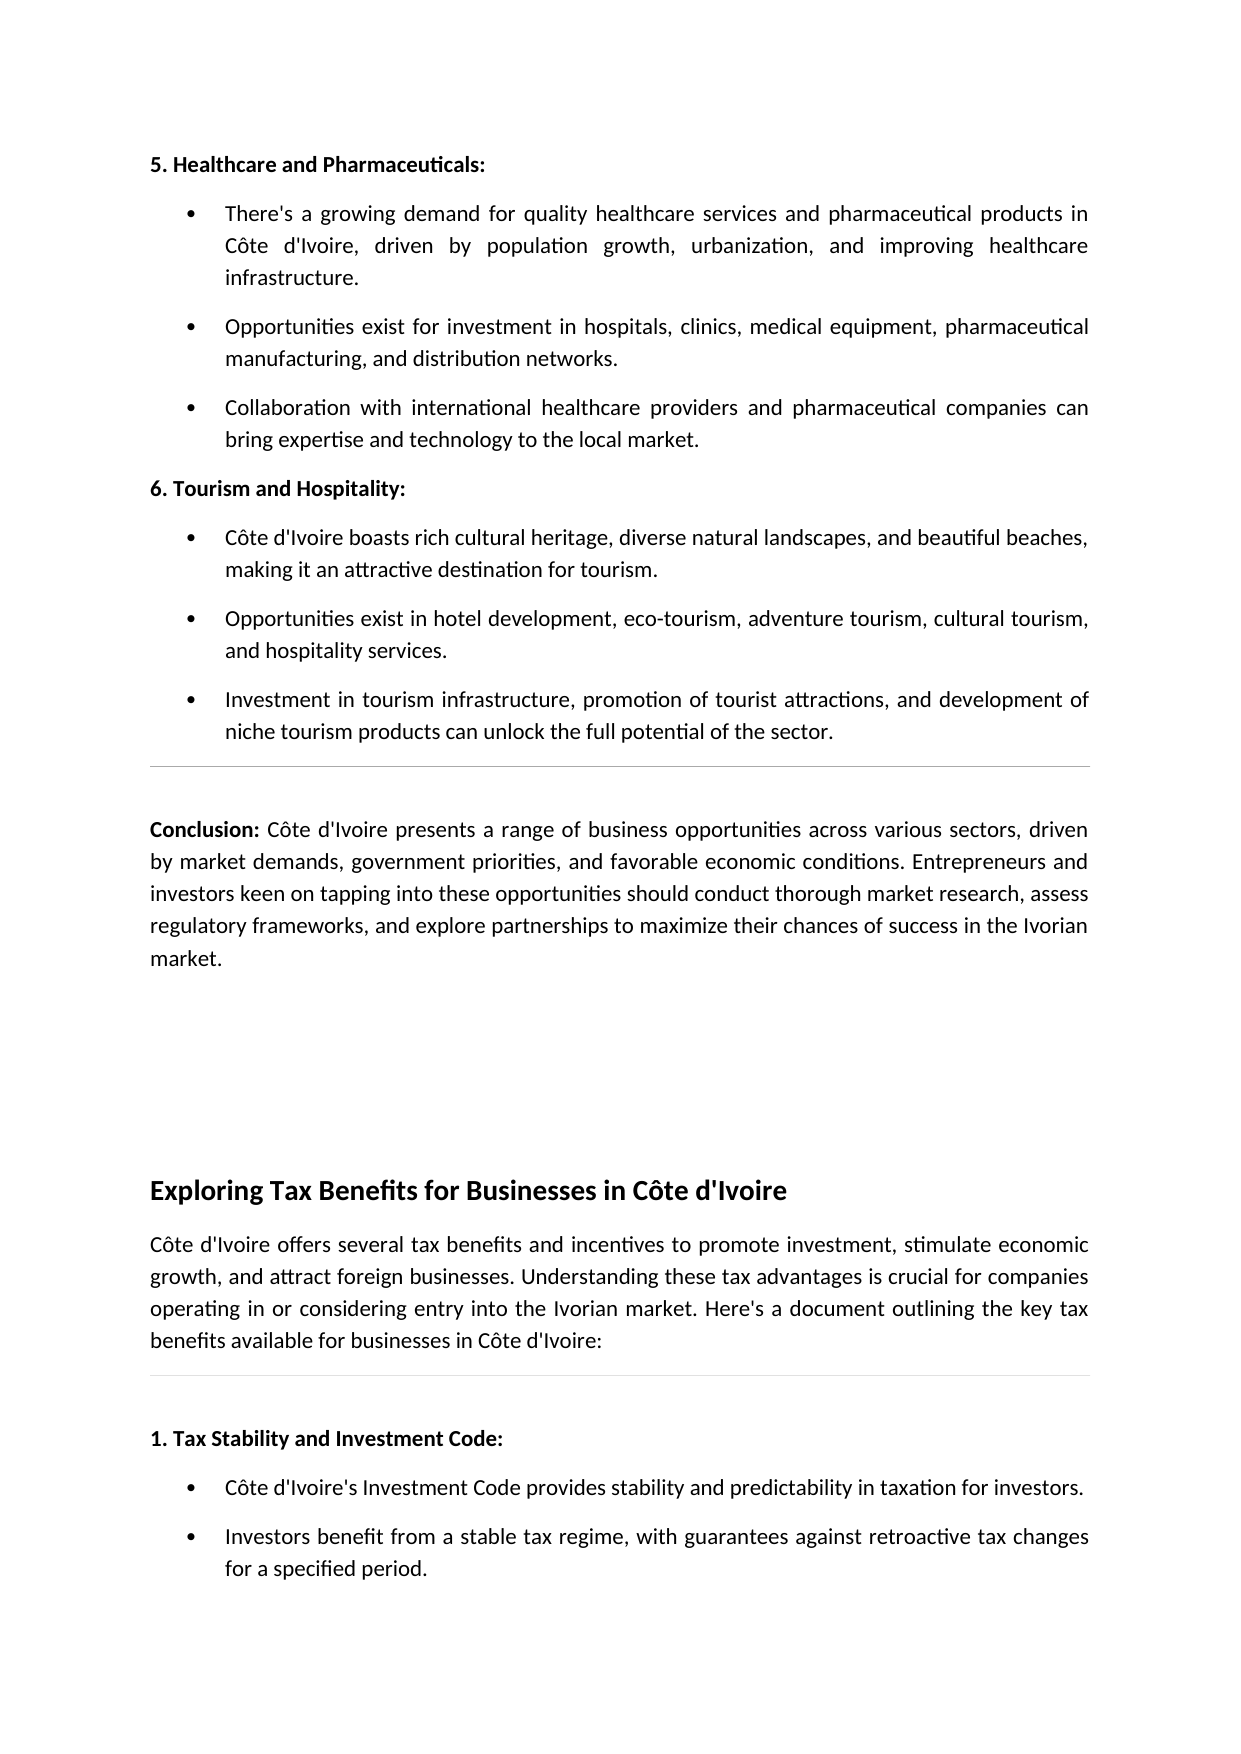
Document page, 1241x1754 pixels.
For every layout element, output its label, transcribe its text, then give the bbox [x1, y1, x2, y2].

text 5. Healthcare and Pharmaceuticals: [150, 150, 1090, 178]
text Exploring Tax Benefits for Businesses in Côte d'Ivoire [150, 1139, 1090, 1208]
list Investment in tourism infrastructure, promotion of tourist attractions, and development of niche tourism products can unlock the full potential of the sector. [187, 685, 1090, 745]
text 1. Tax Stability and Investment Code: [150, 1424, 1090, 1452]
list Côte d'Ivoire boasts rich cultural heritage, diverse natural landscapes, and beautiful beaches, making it an attractive destination for tourism. [187, 523, 1090, 583]
list There's a growing demand for quality healthcare services and pharmaceutical products in Côte d'Ivoire, driven by population growth, urbanization, and improving healthcare infrastructure. [187, 199, 1090, 291]
list Collaboration with international healthcare providers and pharmaceutical companies can bring expertise and technology to the local market. [187, 393, 1090, 453]
text Côte d'Ivoire offers several tax benefits and incentives to promote investment, stimulate economic growth, and attract foreign businesses. Understanding these tax advantages is crucial for companies operating in or considering entry into the Ivorian market. Here's a document outlining the key tax benefits available for businesses in Côte d'Ivoire: [150, 1230, 1090, 1355]
text 6. Tourism and Hospitality: [150, 474, 1090, 502]
list Investors benefit from a stable tax regime, with guarantees against retroactive tax changes for a specified period. [187, 1522, 1090, 1582]
list Côte d'Ivoire's Investment Code provides stability and predictability in taxation for investors. [187, 1473, 1090, 1501]
list Opportunities exist for investment in hospitals, clinics, medical equipment, pharmaceutical manufacturing, and distribution networks. [187, 312, 1090, 372]
list Opportunities exist in hotel development, eco-tourism, adventure tourism, cultural tourism, and hospitality services. [187, 604, 1090, 664]
text Conclusion: Côte d'Ivoire presents a range of business opportunities across various sectors, driven by market demands, government priorities, and favorable economic conditions. Entrepreneurs and investors keen on tapping into these opportunities should conduct thorough market research, assess regulatory frameworks, and explore partnerships to maximize their chances of success in the Ivorian market. [150, 815, 1090, 972]
